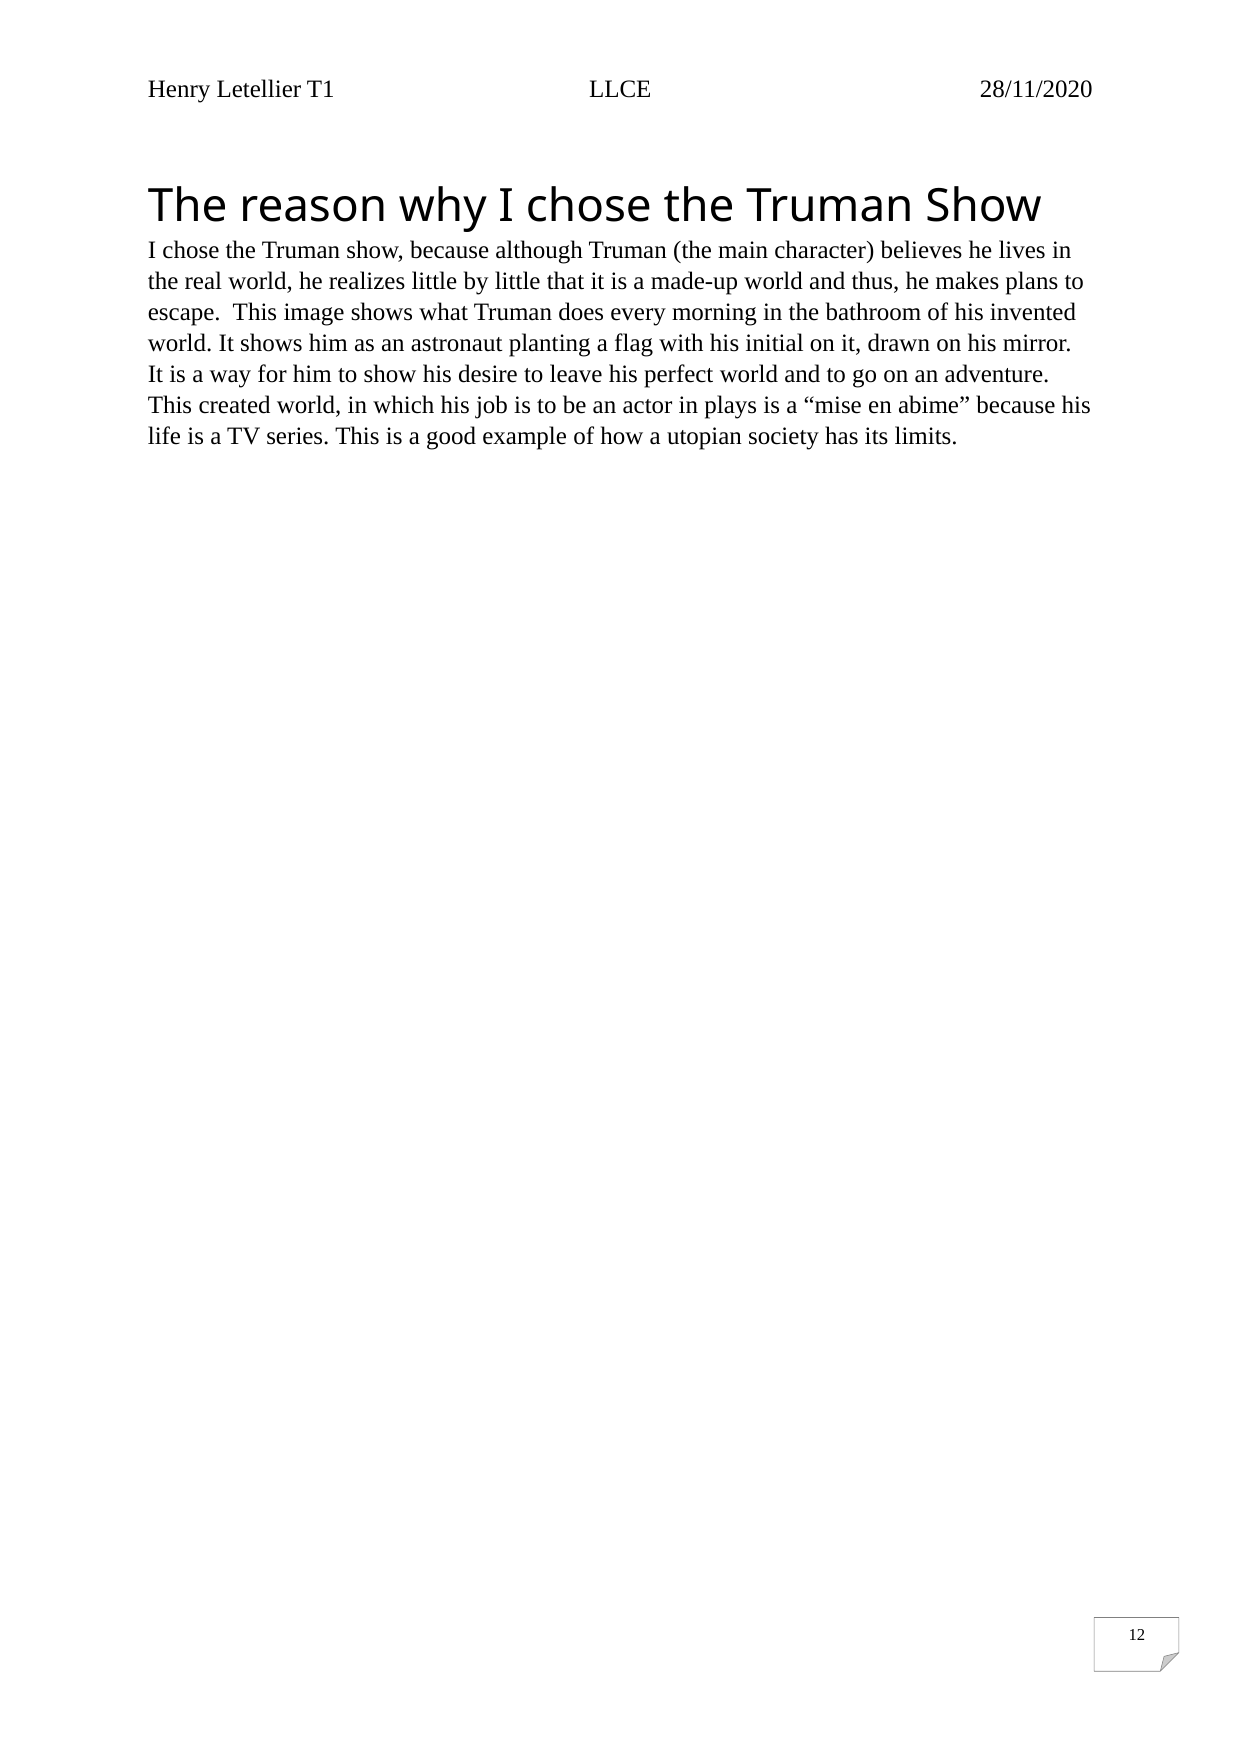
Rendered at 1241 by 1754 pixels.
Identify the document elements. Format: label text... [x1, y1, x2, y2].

subtitle The reason why I chose the Truman Show [148, 173, 1093, 235]
text I chose the Truman show, because although Truman (the main character) believes he lives in the real world, he realizes little by little that it is a made-up world and thus, he makes plans to escape. This image shows what Truman does every morning in the bathroom of his invented world. It shows him as an astronaut planting a flag with his initial on it, drawn on his mirror. It is a way for him to show his desire to leave his perfect world and to go on an adventure. This created world, in which his job is to be an actor in plays is a “mise en abime” because his life is a TV series. This is a good example of how a utopian society has its limits. [148, 235, 1093, 450]
